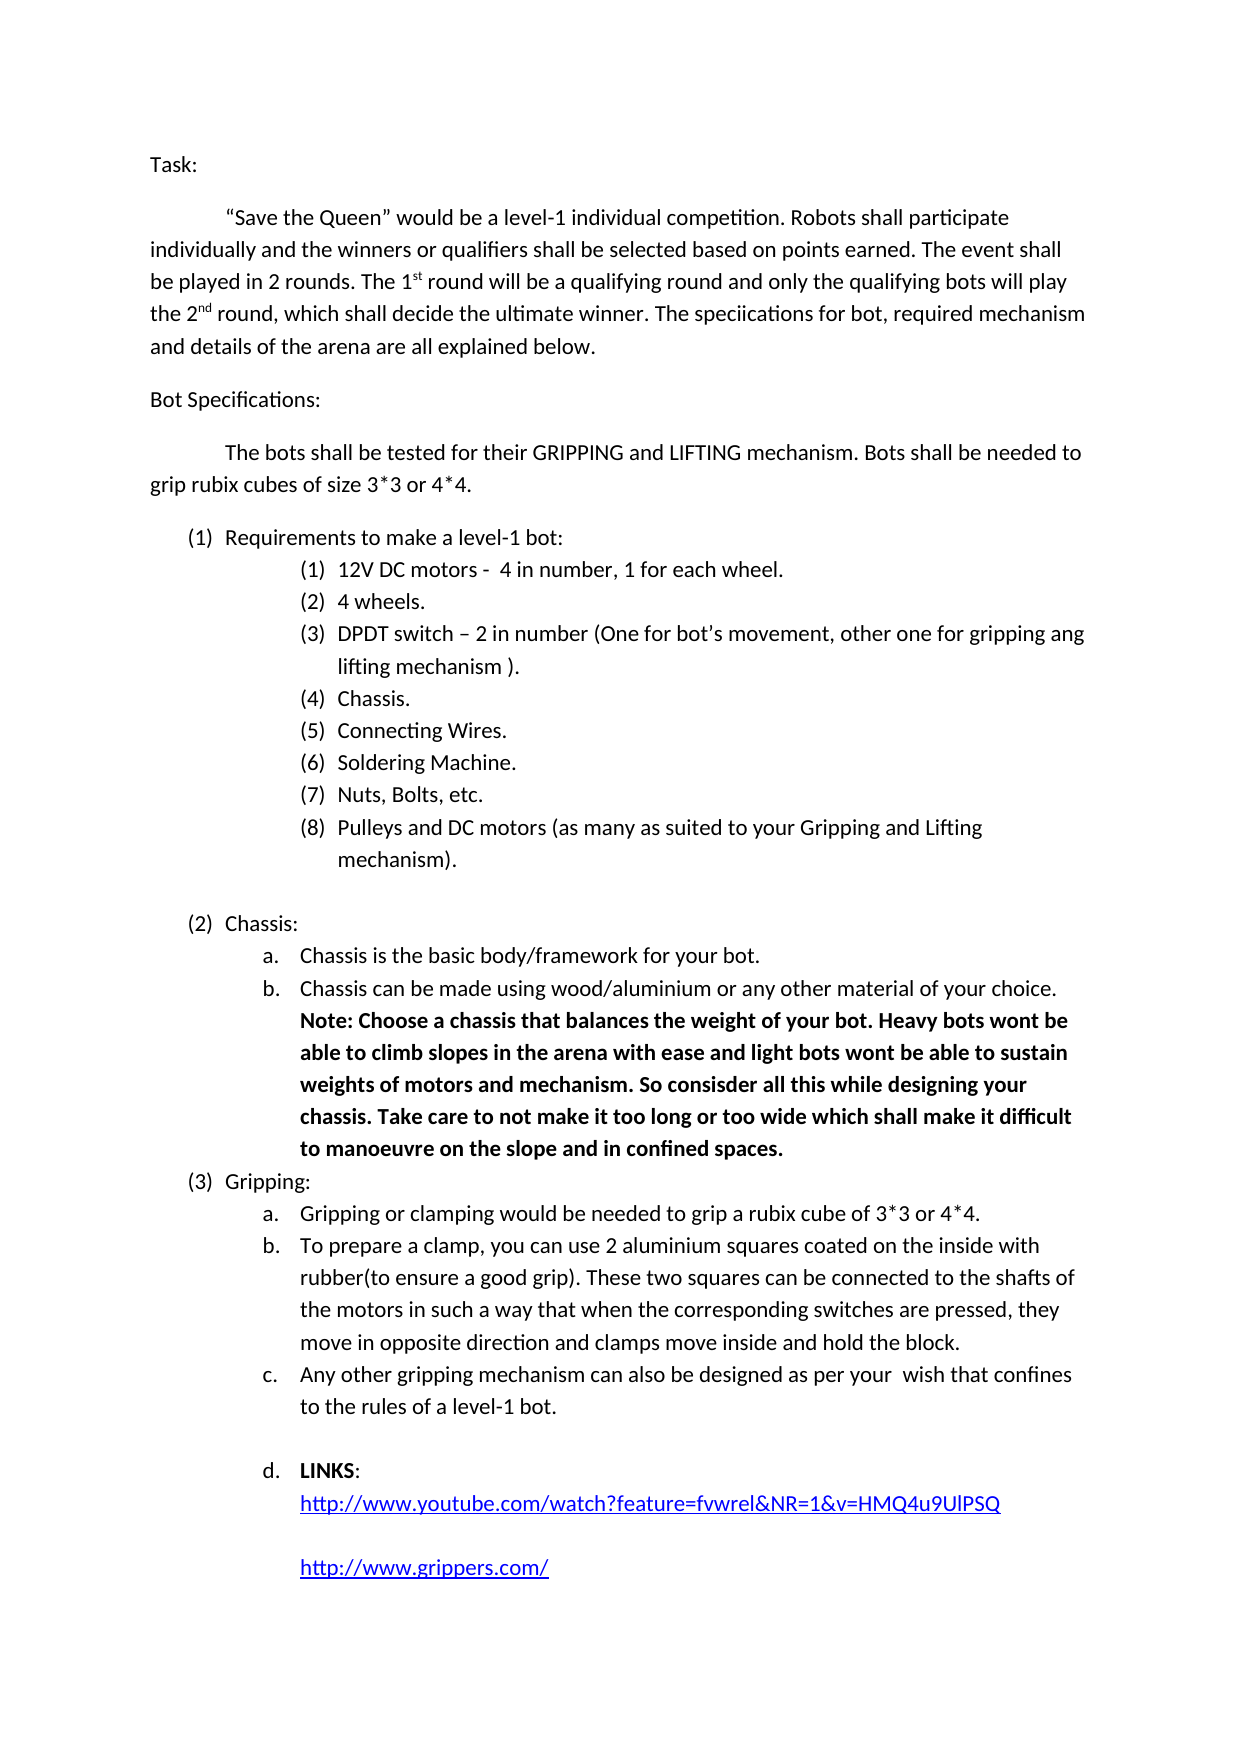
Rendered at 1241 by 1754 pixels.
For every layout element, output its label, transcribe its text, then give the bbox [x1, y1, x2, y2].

list Gripping: [187, 1167, 1090, 1195]
text The bots shall be tested for their GRIPPING and LIFTING mechanism. Bots shall be needed to grip rubix cubes of size 3*3 or 4*4. [150, 438, 1090, 498]
list Requirements to make a level-1 bot: [187, 523, 1090, 551]
list Chassis: [187, 909, 1090, 937]
list Chassis can be made using wood/aluminium or any other material of your choice. [262, 974, 1090, 1002]
list Gripping or clamping would be needed to grip a rubix cube of 3*3 or 4*4. [262, 1199, 1090, 1227]
list To prepare a clamp, you can use 2 aluminium squares coated on the inside with rubber(to ensure a good grip). These two squares can be connected to the shafts of the motors in such a way that when the corresponding switches are pressed, they move in opposite direction and clamps move inside and hold the block. [262, 1231, 1090, 1356]
text Bot Specifications: [150, 385, 1090, 413]
list http://www.grippers.com/ [300, 1553, 1090, 1581]
list 12V DC motors - 4 in number, 1 for each wheel. [300, 555, 1090, 583]
text “Save the Queen” would be a level-1 individual competition. Robots shall participate individually and the winners or qualifiers shall be selected based on points earned. The event shall be played in 2 rounds. The 1st round will be a qualifying round and only the qualifying bots will play the 2nd round, which shall decide the ultimate winner. The speciications for bot, required mechanism and details of the arena are all explained below. [150, 203, 1090, 360]
list Connecting Wires. [300, 716, 1090, 744]
list 4 wheels. [300, 587, 1090, 615]
list LINKS: [262, 1456, 1090, 1484]
list Any other gripping mechanism can also be designed as per your wish that confines to the rules of a level-1 bot. [262, 1360, 1090, 1420]
list Chassis. [300, 684, 1090, 712]
list Chassis is the basic body/framework for your bot. [262, 941, 1090, 969]
text Task: [150, 150, 1090, 178]
list Pulleys and DC motors (as many as suited to your Gripping and Lifting mechanism). [300, 813, 1090, 873]
list Nuts, Bolts, etc. [300, 781, 1090, 808]
list Note: Choose a chassis that balances the weight of your bot. Heavy bots wont be able to climb slopes in the arena with ease and light bots wont be able to sustain weights of motors and mechanism. So consisder all this while designing your chassis. Take care to not make it too long or too wide which shall make it difficult to manoeuvre on the slope and in confined spaces. [300, 1006, 1090, 1163]
list DPDT switch – 2 in number (One for bot’s movement, other one for gripping ang lifting mechanism ). [300, 619, 1090, 680]
list http://www.youtube.com/watch?feature=fvwrel&NR=1&v=HMQ4u9UlPSQ [300, 1489, 1090, 1517]
list Soldering Machine. [300, 748, 1090, 776]
